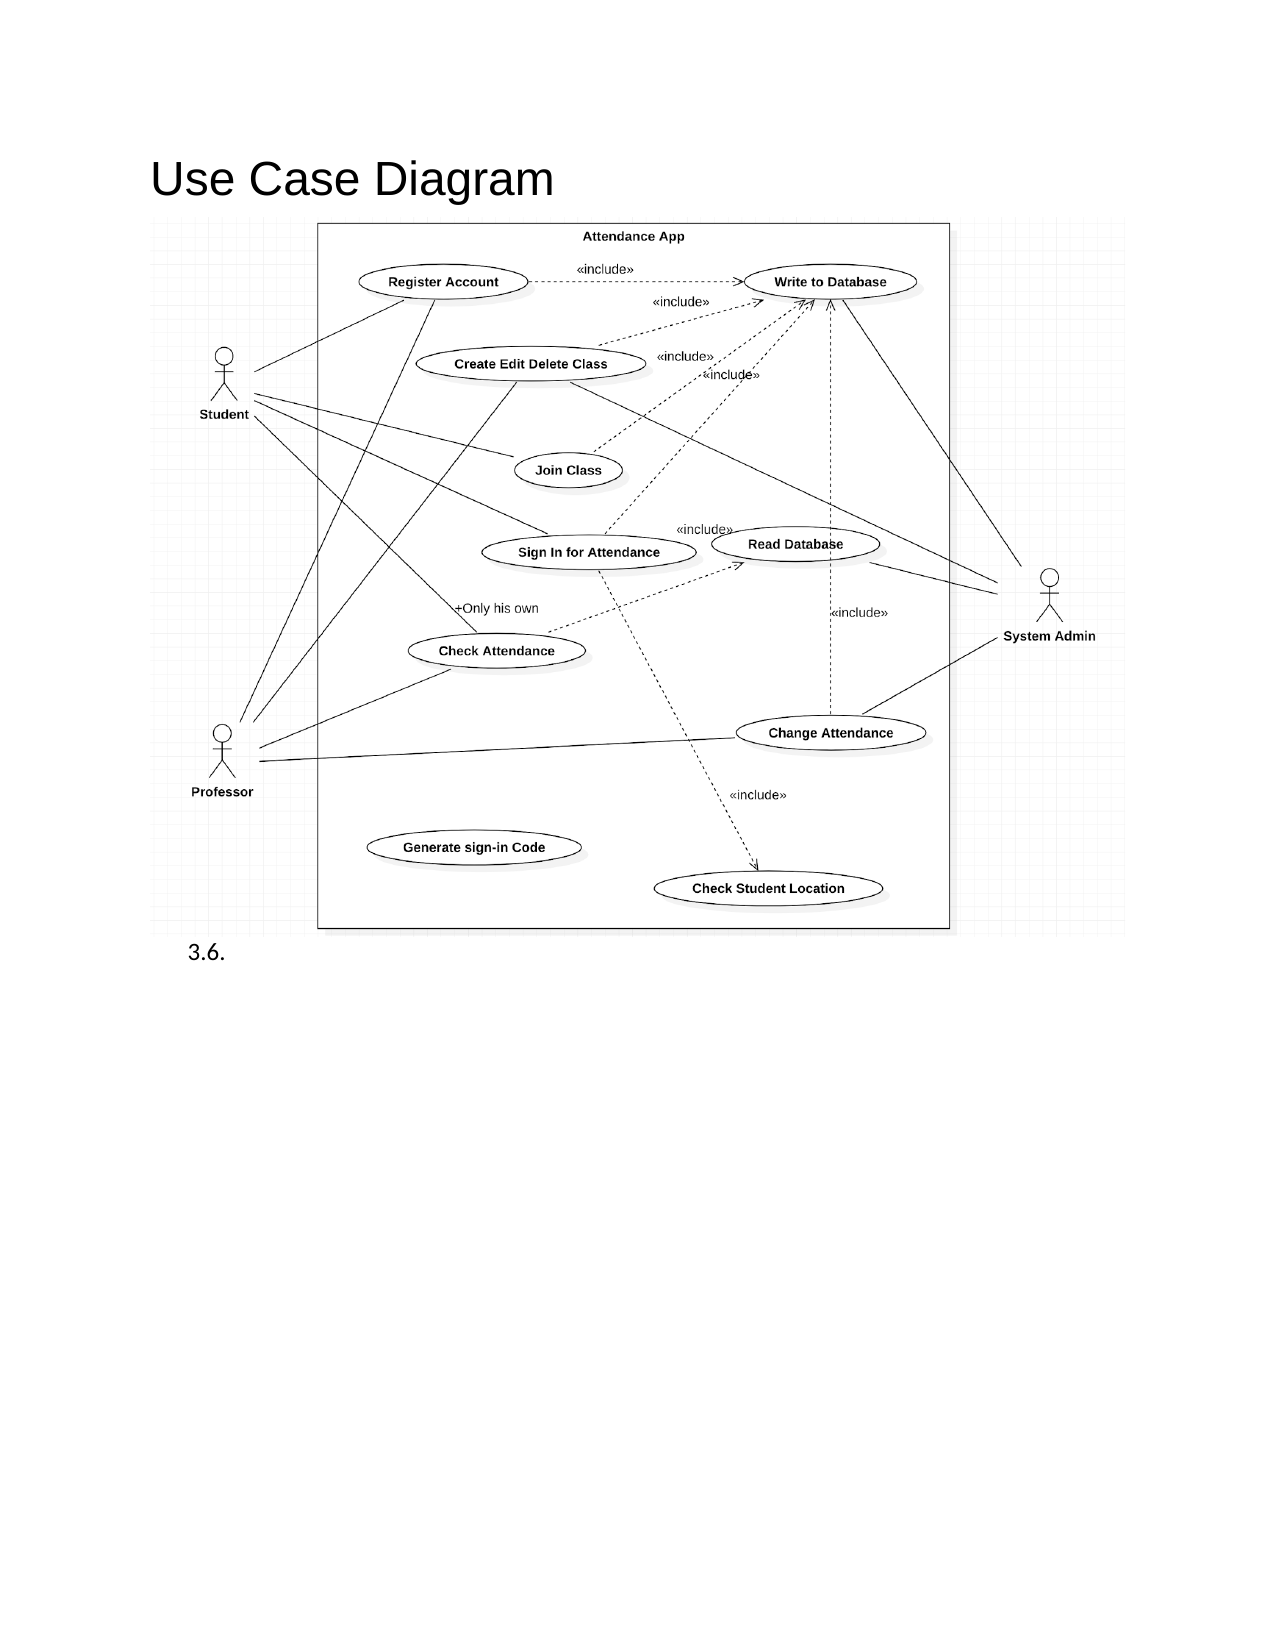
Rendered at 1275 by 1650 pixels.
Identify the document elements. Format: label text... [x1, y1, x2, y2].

picture [150, 217, 1125, 937]
subtitle Use Case Diagram [150, 150, 1125, 205]
